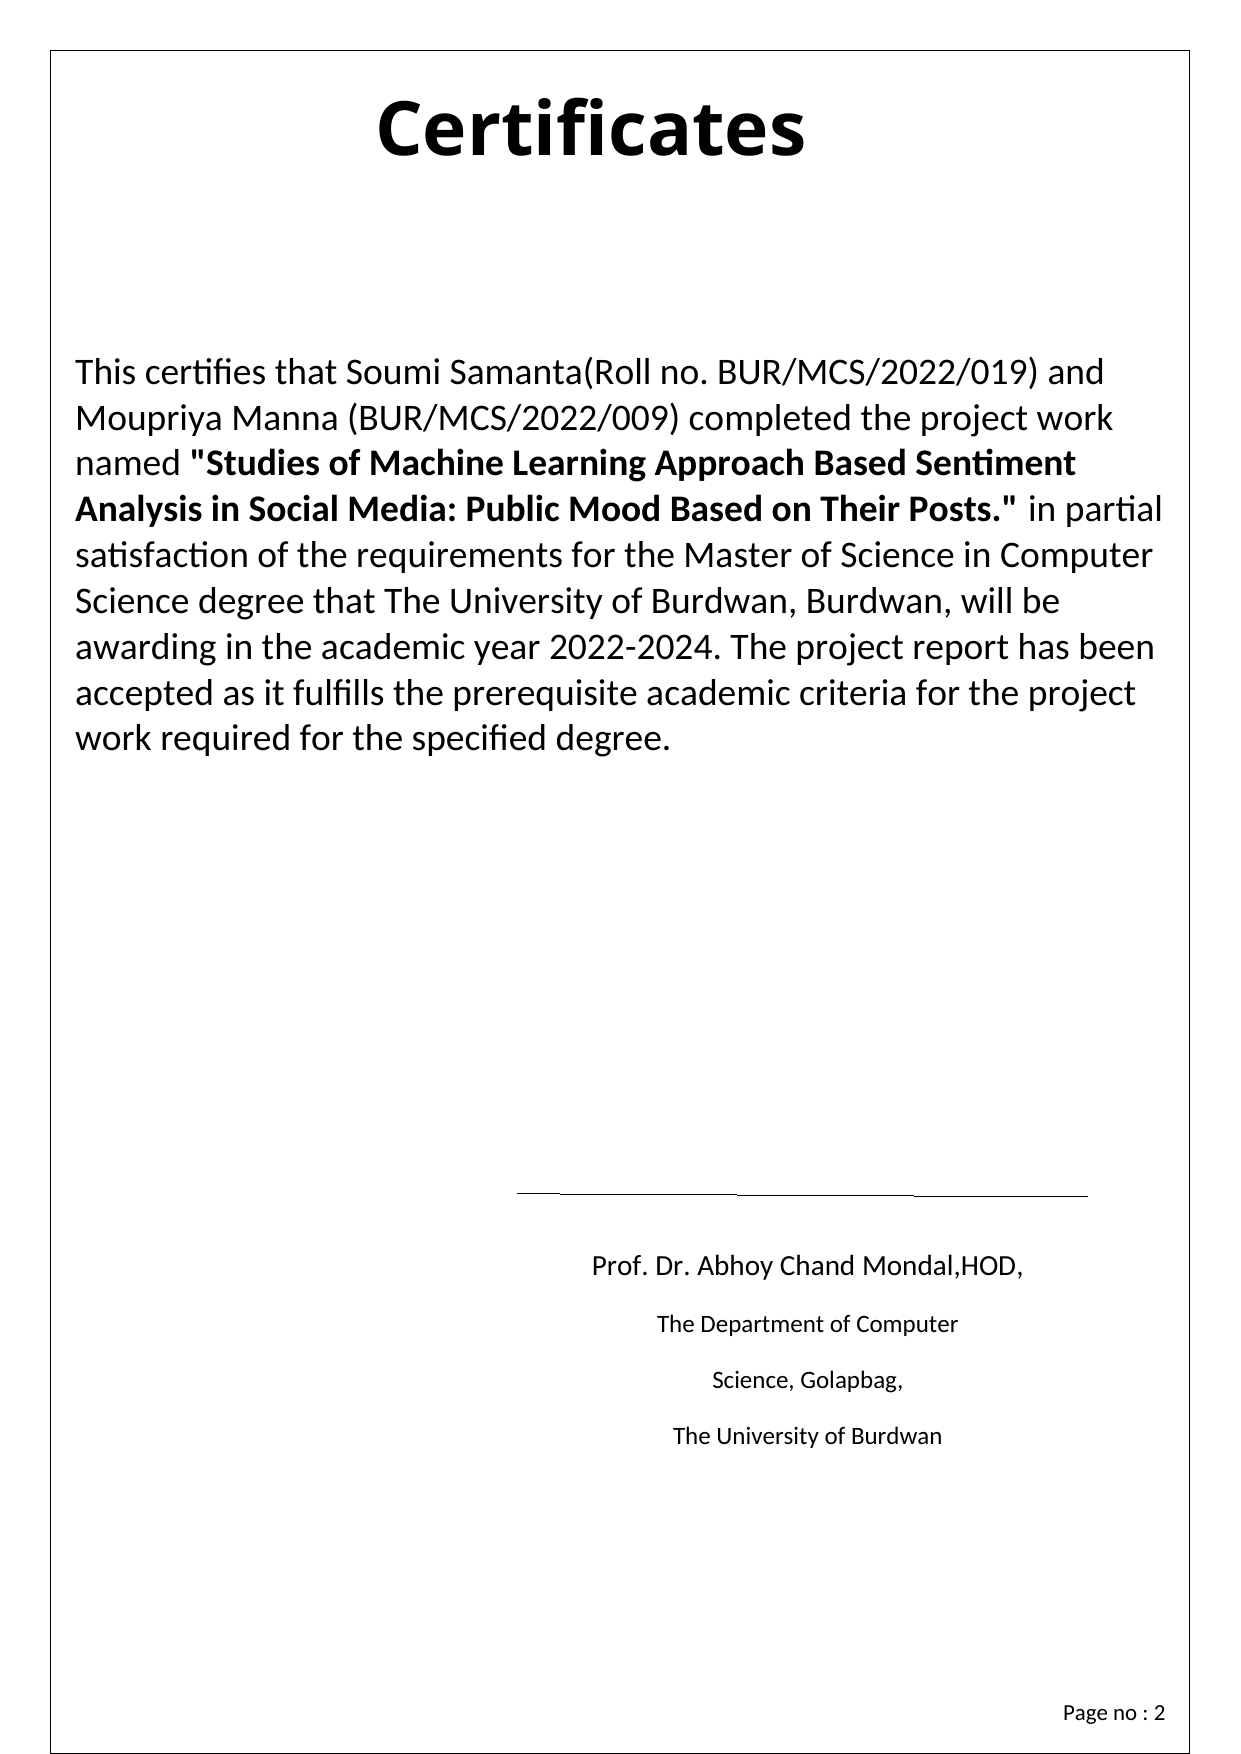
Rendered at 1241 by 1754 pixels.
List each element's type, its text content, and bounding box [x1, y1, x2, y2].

text Science, Golapbag, [375, 1364, 1165, 1395]
text Certificates [375, 75, 1165, 177]
text The Department of Computer [375, 1308, 1165, 1339]
text This certifies that Soumi Samanta(Roll no. BUR/MCS/2022/019) and Moupriya Manna (BUR/MCS/2022/009) completed the project work named "Studies of Machine Learning Approach Based Sentiment Analysis in Social Media: Public Mood Based on Their Posts." in partial satisfaction of the requirements for the Master of Science in Computer Science degree that The University of Burdwan, Burdwan, will be awarding in the academic year 2022-2024. The project report has been accepted as it fulfills the prerequisite academic criteria for the project work required for the specified degree. [75, 348, 1165, 760]
text Prof. Dr. Abhoy Chand Mondal,HOD, [375, 1247, 1165, 1282]
text The University of Burdwan [375, 1420, 1165, 1451]
